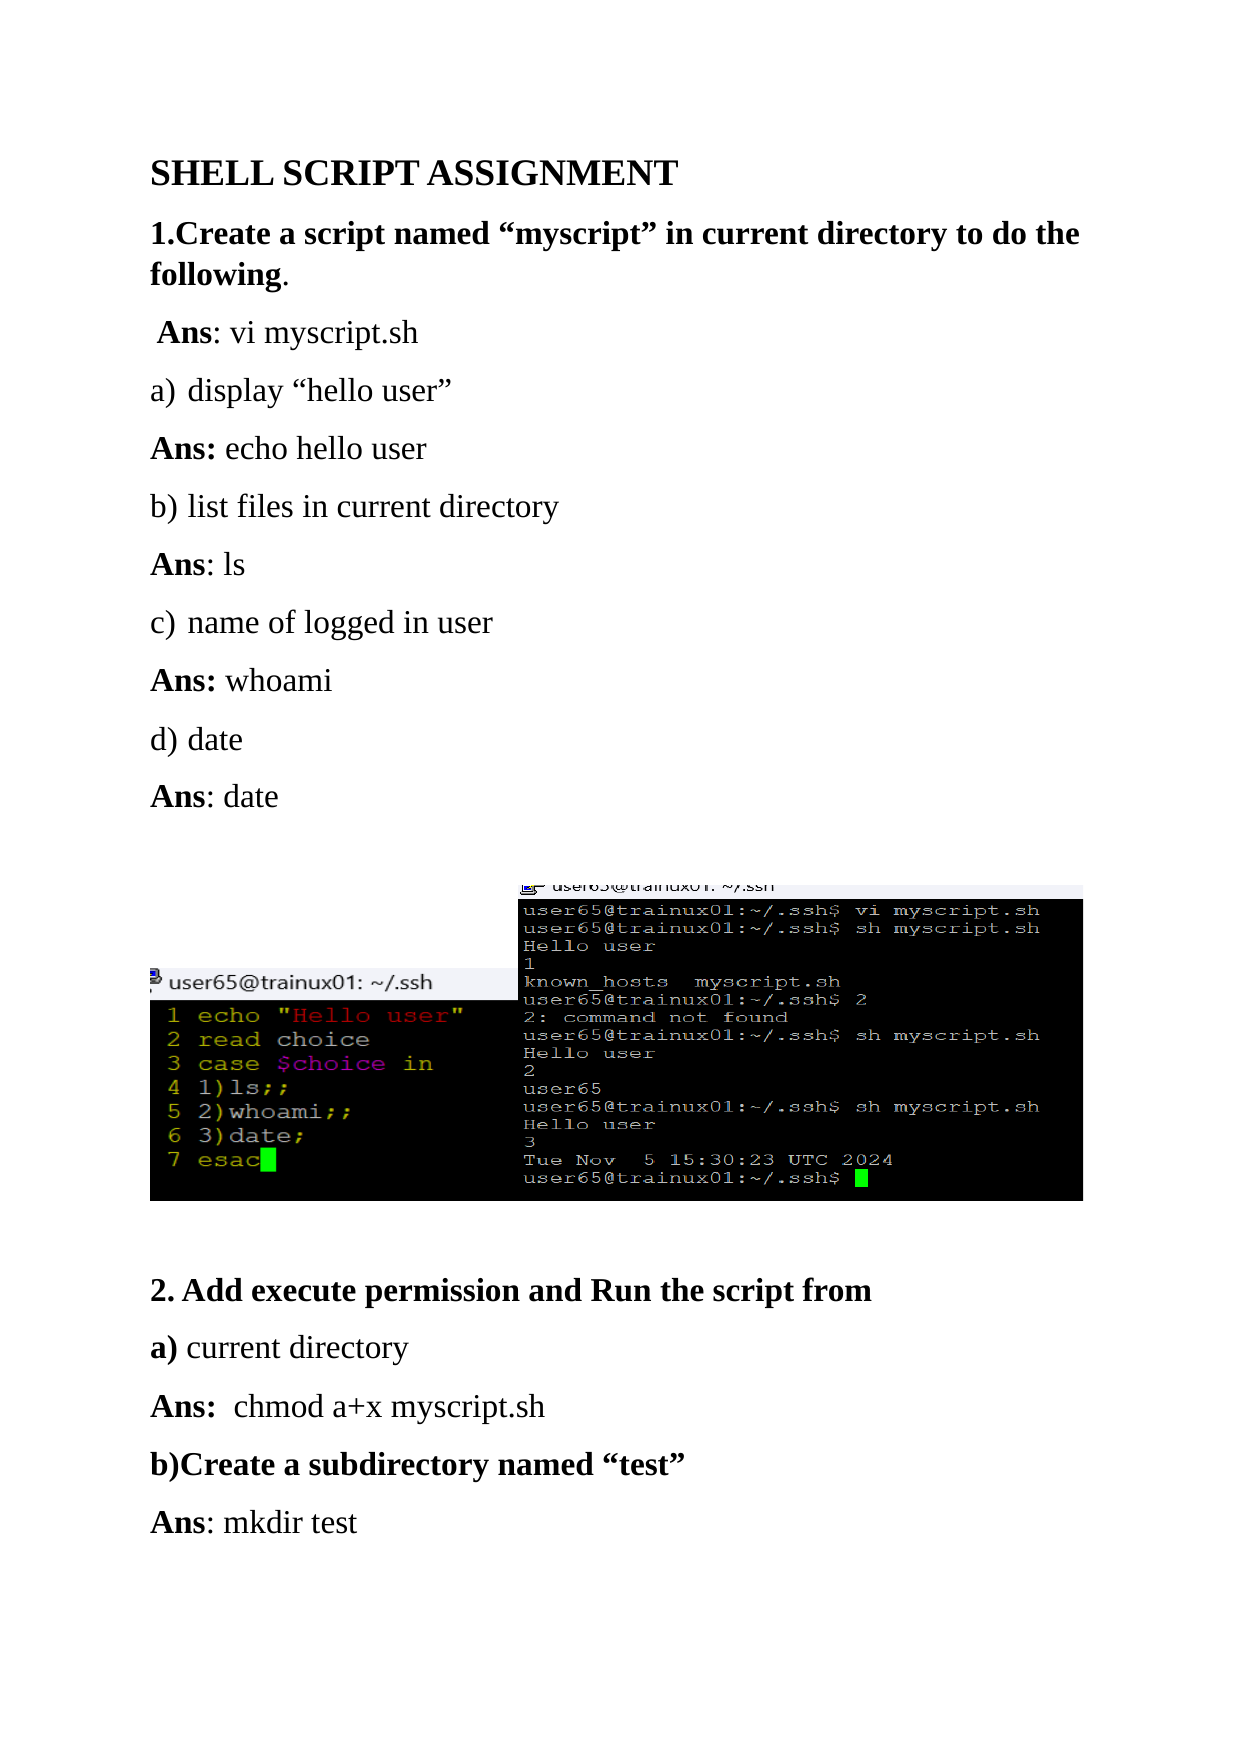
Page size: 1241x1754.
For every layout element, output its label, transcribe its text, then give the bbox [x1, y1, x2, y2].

list name of logged in user [150, 603, 1090, 641]
list list files in current directory [150, 487, 1090, 525]
picture [150, 885, 1084, 1201]
text Ans: chmod a+x myscript.sh [150, 1386, 1090, 1424]
text SHELL SCRIPT ASSIGNMENT [150, 150, 1090, 193]
text Ans: date [150, 777, 1090, 815]
text Ans: whoami [150, 661, 1090, 699]
list display “hello user” [150, 371, 1090, 409]
text b)Create a subdirectory named “test” [150, 1444, 1090, 1482]
text Ans: mkdir test [150, 1502, 1090, 1540]
text 1.Create a script named “myscript” in current directory to do the following. [150, 213, 1090, 293]
text Ans: ls [150, 545, 1090, 583]
text Ans: echo hello user [150, 429, 1090, 467]
list date [150, 719, 1090, 757]
text Ans: vi myscript.sh [150, 313, 1090, 351]
text 2. Add execute permission and Run the script from [150, 1270, 1090, 1308]
text a) current directory [150, 1328, 1090, 1366]
